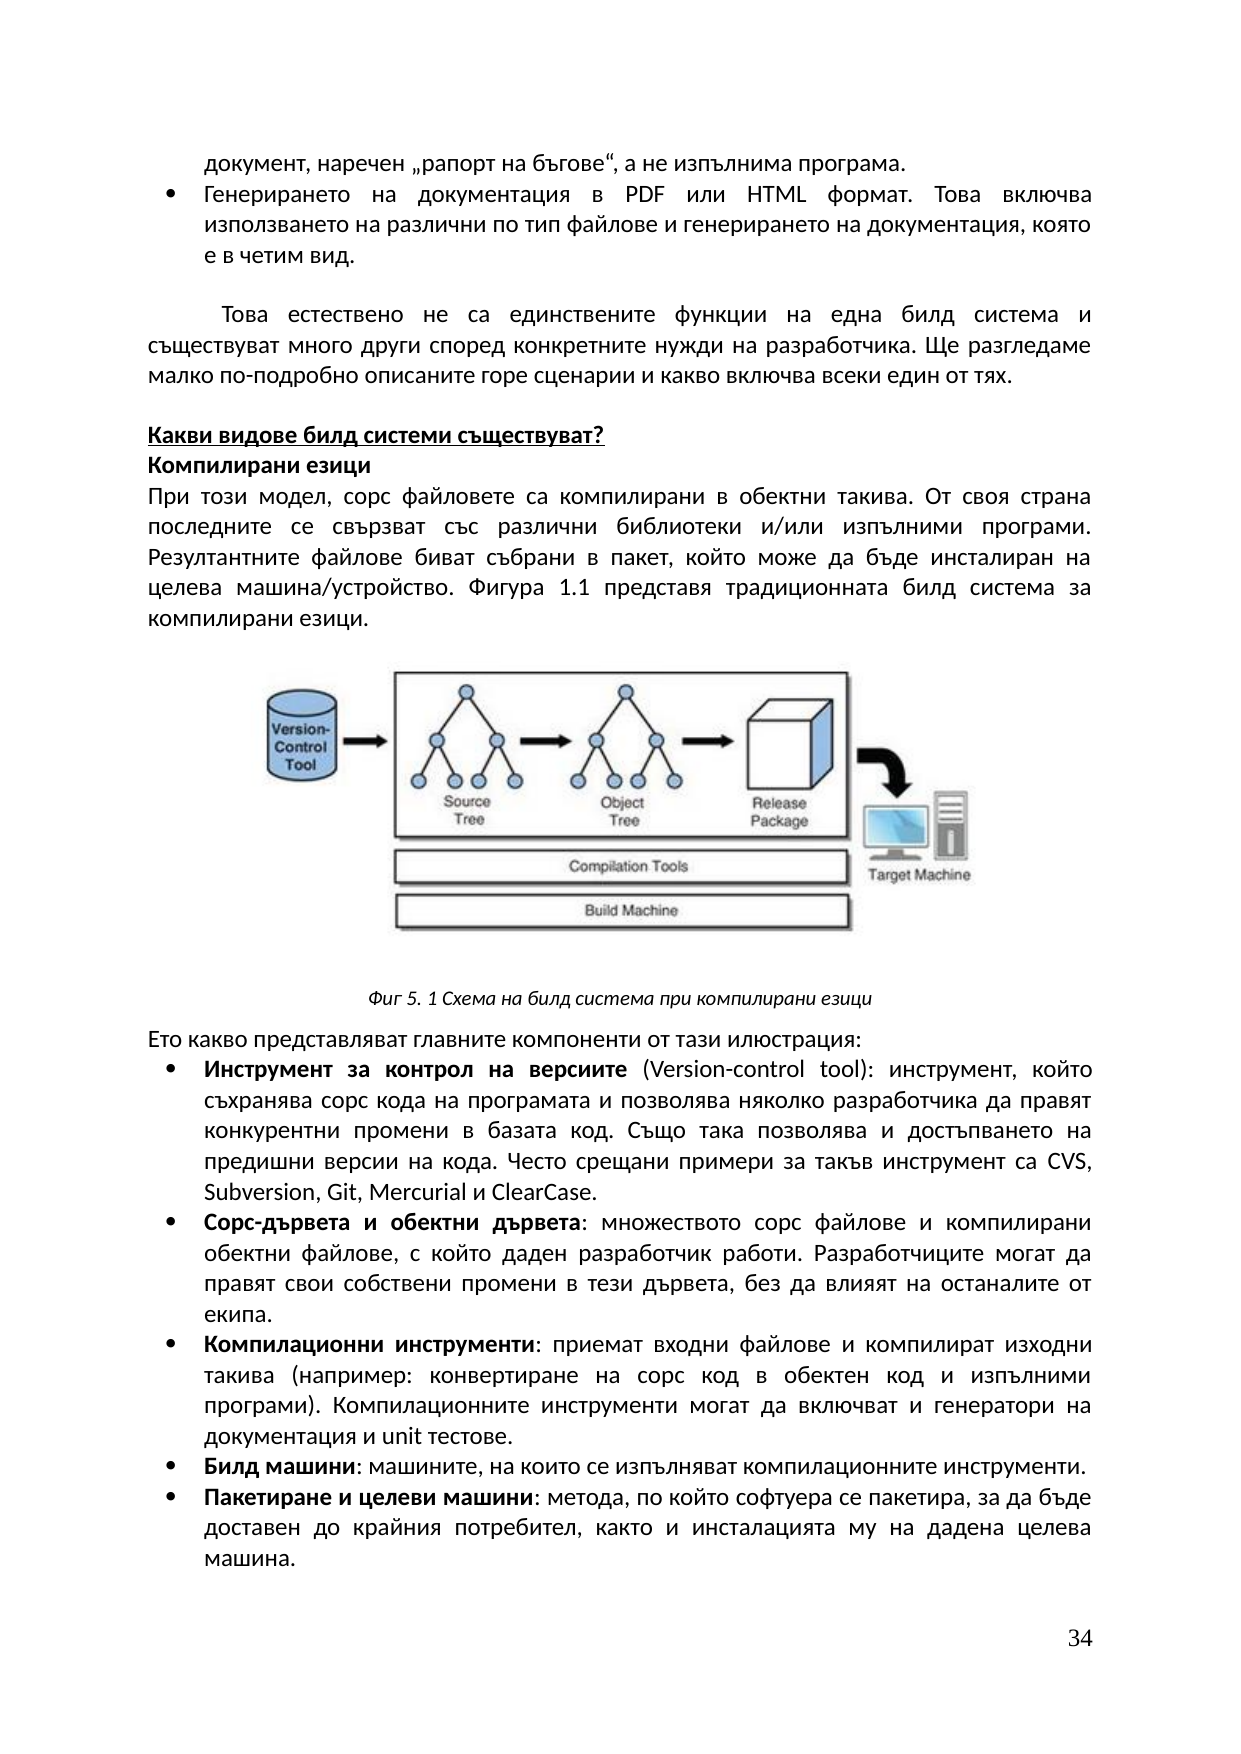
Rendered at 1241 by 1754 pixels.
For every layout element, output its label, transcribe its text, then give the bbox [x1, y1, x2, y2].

list Компилационни инструменти: приемат входни файлове и компилират изходни такива (например: конвертиране на сорс код в обектен код и изпълними програми). Компилационните инструменти могат да включват и генератори на документация и unit тестове. [166, 1328, 1093, 1450]
list Сорс-дървета и обектни дървета: множеството сорс файлове и компилирани обектни файлове, с който даден разработчик работи. Разработчиците могат да правят свои собствени промени в тези дървета, без да влияят на останалите от екипа. [166, 1206, 1093, 1328]
picture [250, 661, 990, 944]
list Билд машини: машините, на които се изпълняват компилационните инструменти. [166, 1450, 1093, 1481]
text При този модел, сорс файловете са компилирани в обектни такива. От своя страна последните се свързват със различни библиотеки и/или изпълними програми. Резултантните файлове биват събрани в пакет, който може да бъде инсталиран на целева машина/устройство. Фигура 1.1 представя традиционната билд система за компилирани езици. [148, 480, 1093, 632]
list Пакетиране и целеви машини: метода, по който софтуера се пакетира, за да бъде доставен до крайния потребител, както и инсталацията му на дадена целева машина. [166, 1481, 1093, 1572]
text Какви видове билд системи съществуват? [148, 419, 1093, 449]
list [166, 148, 1093, 178]
text Фиг 5. 1 Схема на билд система при компилирани езици [148, 985, 1093, 1011]
list Генерирането на документация в PDF или HTML формат. Това включва използването на различни по тип файлове и генерирането на документация, която е в четим вид. [166, 178, 1093, 270]
text Компилирани езици [148, 449, 1093, 480]
list Инструмент за контрол на версиите (Version-control tool): инструмент, който съхранява сорс кода на програмата и позволява няколко разработчика да правят конкурентни промени в базата код. Също така позволява и достъпването на предишни версии на кода. Често срещани примери за такъв инструмент са CVS, Subversion, Git, Mercurial и ClearCase. [166, 1053, 1093, 1206]
text Ето какво представляват главните компоненти от тази илюстрация: [148, 1023, 1093, 1053]
text Това естествено не са единствените функции на една билд система и съществуват много други според конкретните нужди на разработчика. Ще разгледаме малко по-подробно описаните горе сценарии и какво включва всеки един от тях. [148, 298, 1093, 390]
